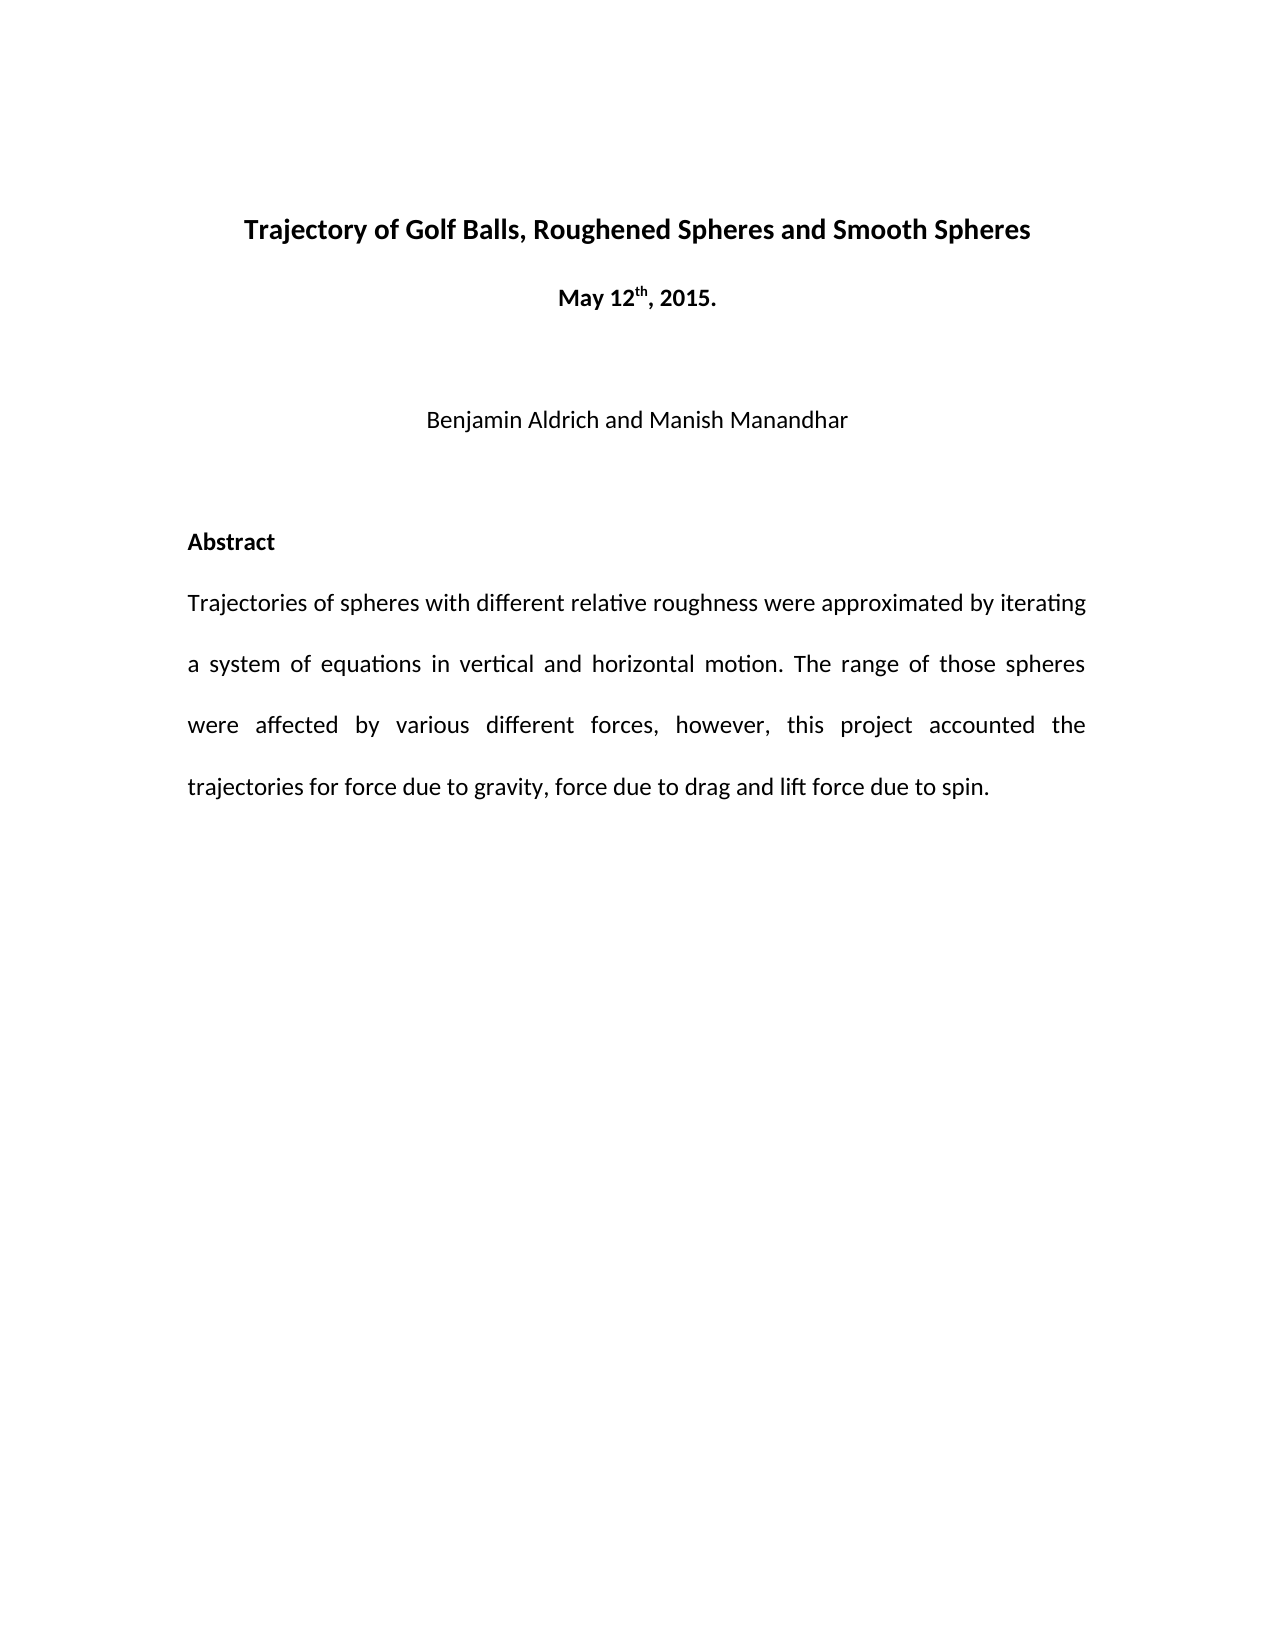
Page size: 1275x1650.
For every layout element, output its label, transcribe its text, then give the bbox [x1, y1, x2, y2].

text Benjamin Aldrich and Manish Manandhar [187, 404, 1087, 435]
text Trajectory of Golf Balls, Roughened Spheres and Smooth Spheres [187, 211, 1087, 247]
text May 12th, 2015. [187, 282, 1087, 313]
text Abstract [187, 526, 1087, 557]
text Trajectories of spheres with different relative roughness were approximated by iterating a system of equations in vertical and horizontal motion. The range of those spheres were affected by various different forces, however, this project accounted the trajectories for force due to gravity, force due to drag and lift force due to spin. [187, 587, 1087, 801]
